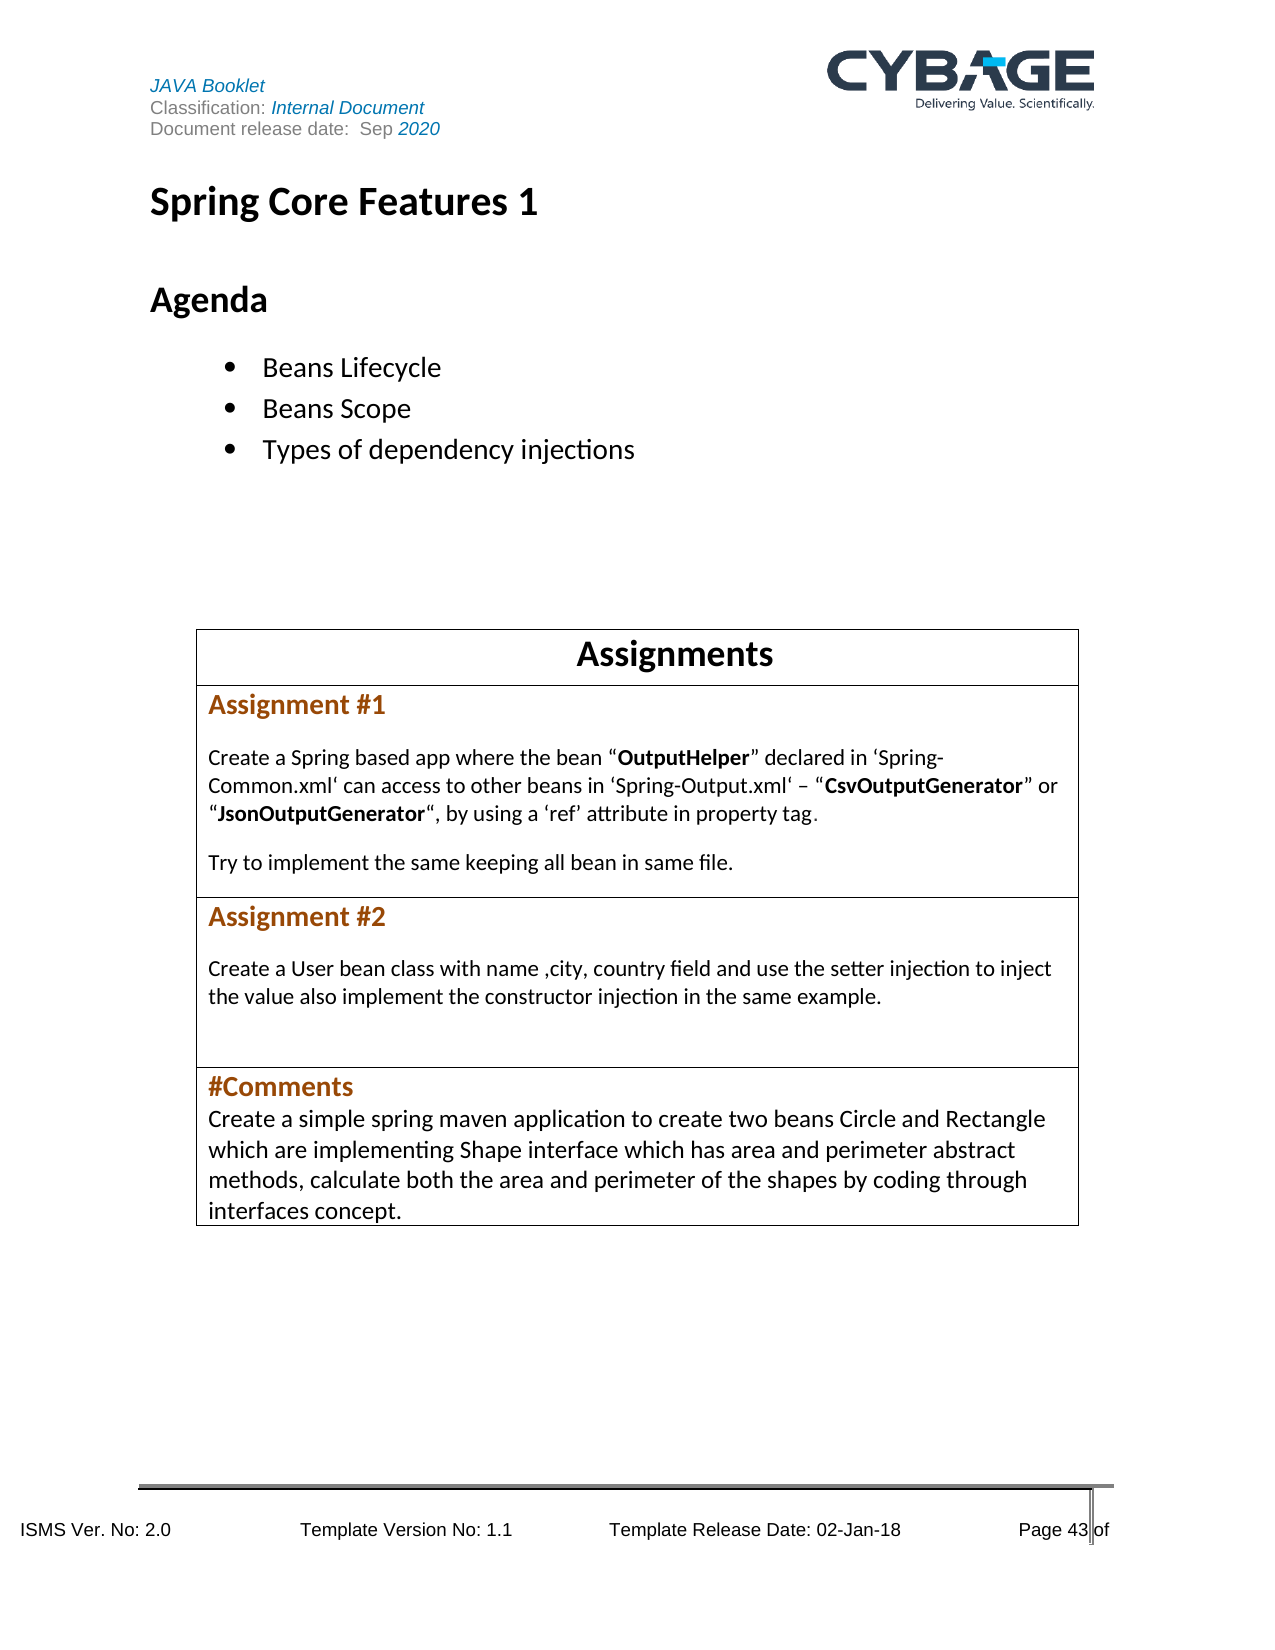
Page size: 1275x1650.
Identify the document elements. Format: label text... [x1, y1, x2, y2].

list Types of dependency injections [225, 431, 1125, 467]
picture [805, 29, 1114, 129]
text Agenda [150, 276, 1125, 322]
table_cell #Comments Create a simple spring maven application to create two beans Circle and Rectangle which are implementing Shape interface which has area and perimeter abstract methods, calculate both the area and perimeter of the shapes by coding through interfaces concept. [197, 1068, 1078, 1225]
table_cell Assignment #2 Create a User bean class with name ,city, country field and use the setter injection to inject the value also implement the constructor injection in the same example. [197, 898, 1078, 1067]
list Beans Scope [225, 390, 1125, 426]
text Spring Core Features 1 [150, 175, 1125, 226]
table_header Assignments [197, 630, 1078, 685]
table_cell Assignment #1 Create a Spring based app where the bean “OutputHelper” declared in ‘Spring-Common.xml‘ can access to other beans in ‘Spring-Output.xml‘ – “CsvOutputGenerator” or “JsonOutputGenerator“, by using a ‘ref’ attribute in property tag. Try to implement the same keeping all bean in same file. [197, 686, 1078, 897]
list Beans Lifecycle [225, 349, 1125, 385]
